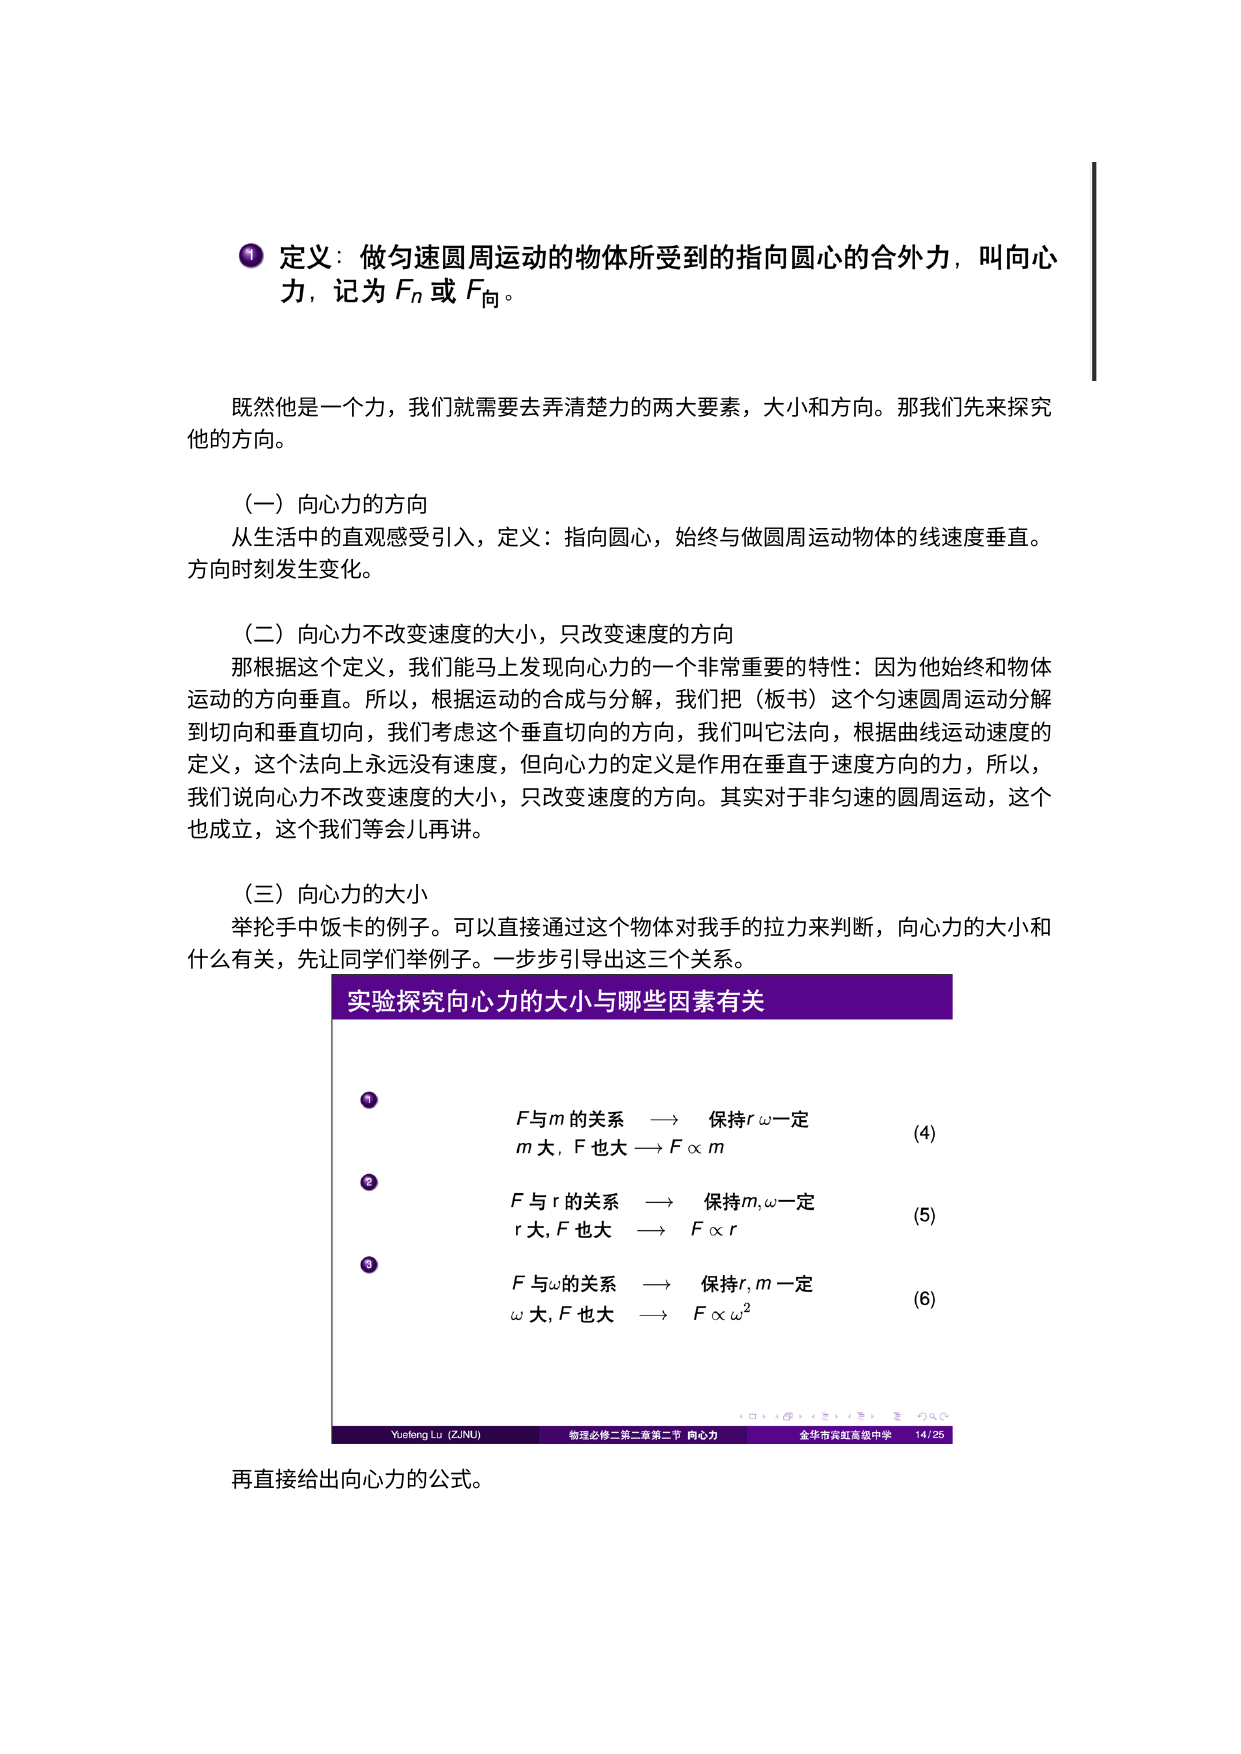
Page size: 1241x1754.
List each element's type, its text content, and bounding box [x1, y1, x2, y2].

text 既然他是一个力，我们就需要去弄清楚力的两大要素，大小和方向。那我们先来探究他的方向。 [187, 389, 1053, 454]
picture [231, 162, 1097, 381]
text 再直接给出向心力的公式。 [187, 1462, 1053, 1494]
text （三）向心力的大小 [187, 877, 1053, 909]
text （一）向心力的方向 [187, 487, 1053, 519]
text 那根据这个定义，我们能马上发现向心力的一个非常重要的特性：因为他始终和物体运动的方向垂直。所以，根据运动的合成与分解，我们把（板书）这个匀速圆周运动分解到切向和垂直切向，我们考虑这个垂直切向的方向，我们叫它法向，根据曲线运动速度的定义，这个法向上永远没有速度，但向心力的定义是作用在垂直于速度方向的力，所以，我们说向心力不改变速度的大小，只改变速度的方向。其实对于非匀速的圆周运动，这个也成立，这个我们等会儿再讲。 [187, 649, 1053, 844]
text 从生活中的直观感受引入，定义：指向圆心，始终与做圆周运动物体的线速度垂直。方向时刻发生变化。 [187, 519, 1053, 584]
picture [331, 974, 953, 1444]
text （二）向心力不改变速度的大小，只改变速度的方向 [187, 617, 1053, 649]
text 举抡手中饭卡的例子。可以直接通过这个物体对我手的拉力来判断，向心力的大小和什么有关，先让同学们举例子。一步步引导出这三个关系。 [187, 909, 1053, 974]
